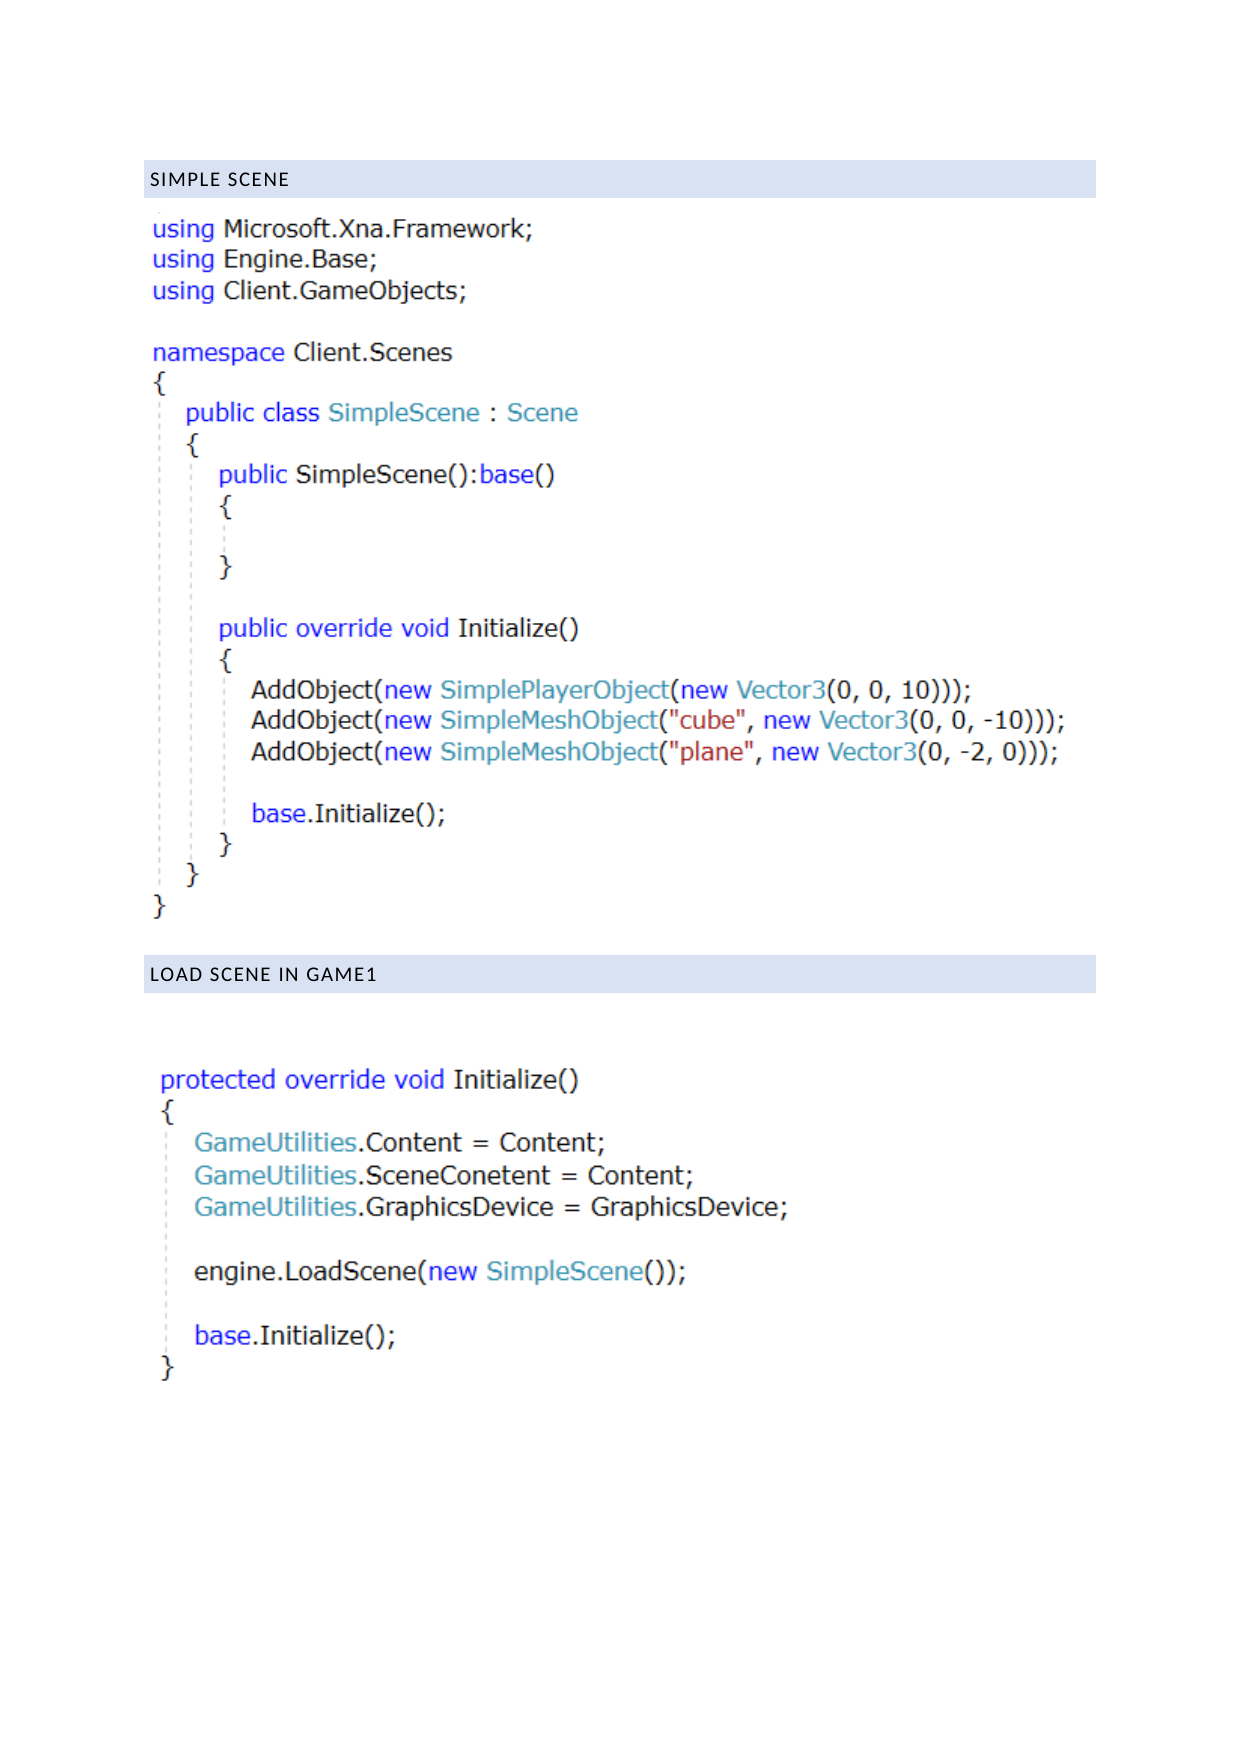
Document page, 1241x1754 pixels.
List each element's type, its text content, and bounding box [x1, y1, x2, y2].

subtitle Load Scene in Game1 [150, 961, 1090, 986]
subtitle Simple Scene [150, 167, 1090, 192]
picture [150, 1056, 811, 1392]
picture [150, 212, 1091, 931]
